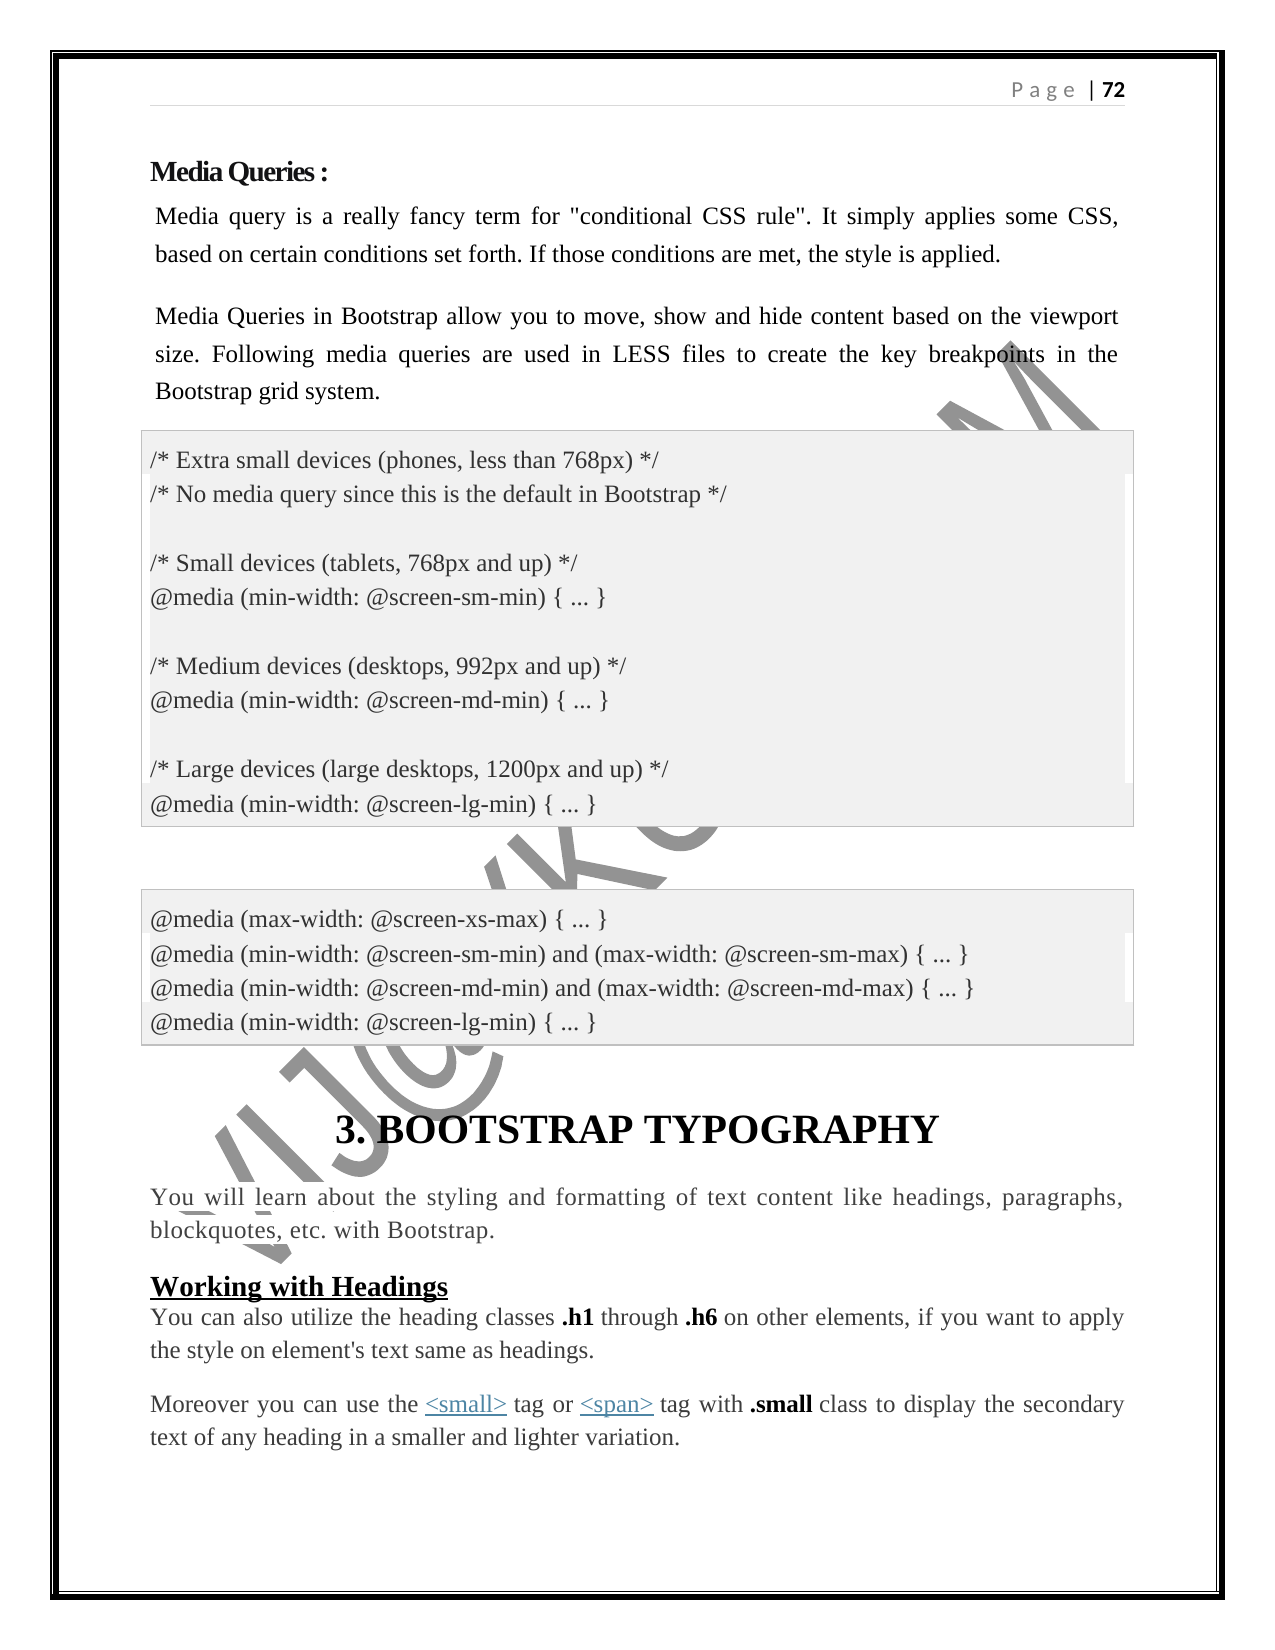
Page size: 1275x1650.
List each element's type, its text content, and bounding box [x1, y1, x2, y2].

text @media (min-width: @screen-sm-min) and (max-width: @screen-sm-max) { ... } [150, 933, 1125, 967]
text You can also utilize the heading classes .h1 through .h6 on other elements, if you want to apply the style on element's text same as headings. [150, 1302, 1125, 1364]
text @media (min-width: @screen-sm-min) { ... } [150, 577, 1125, 611]
text @media (min-width: @screen-lg-min) { ... } [142, 774, 1133, 826]
text /* No media query since this is the default in Bootstrap */ [150, 474, 1125, 508]
text @media (min-width: @screen-md-min) and (max-width: @screen-md-max) { ... } [150, 967, 1125, 992]
text Media Queries in Bootstrap allow you to move, show and hide content based on the viewport size. Following media queries are used in LESS files to create the key breakpoints in the Bootstrap grid system. [155, 292, 1120, 405]
text /* Medium devices (desktops, 992px and up) */ [150, 646, 1125, 680]
subtitle Media Queries : [150, 150, 1120, 187]
text Moreover you can use the <small> tag or <span> tag with .small class to display the secondary text of any heading in a smaller and lighter variation. [150, 1389, 1125, 1451]
text /* Large devices (large desktops, 1200px and up) */ [150, 749, 1125, 774]
text Media query is a really fancy term for "conditional CSS rule". It simply applies some CSS, based on certain conditions set forth. If those conditions are met, the style is applied. [155, 192, 1120, 267]
subtitle 3. BOOTSTRAP TYPOGRAPHY [150, 1105, 1125, 1153]
text @media (min-width: @screen-lg-min) { ... } [142, 992, 1133, 1044]
subtitle Working with Headings [150, 1269, 1125, 1302]
text @media (max-width: @screen-xs-max) { ... } [142, 890, 1133, 933]
text @media (min-width: @screen-md-min) { ... } [150, 680, 1125, 714]
text You will learn about the styling and formatting of text content like headings, paragraphs, blockquotes, etc. with Bootstrap. [150, 1211, 1125, 1244]
text /* Small devices (tablets, 768px and up) */ [150, 542, 1125, 577]
text /* Extra small devices (phones, less than 768px) */ [142, 431, 1133, 474]
